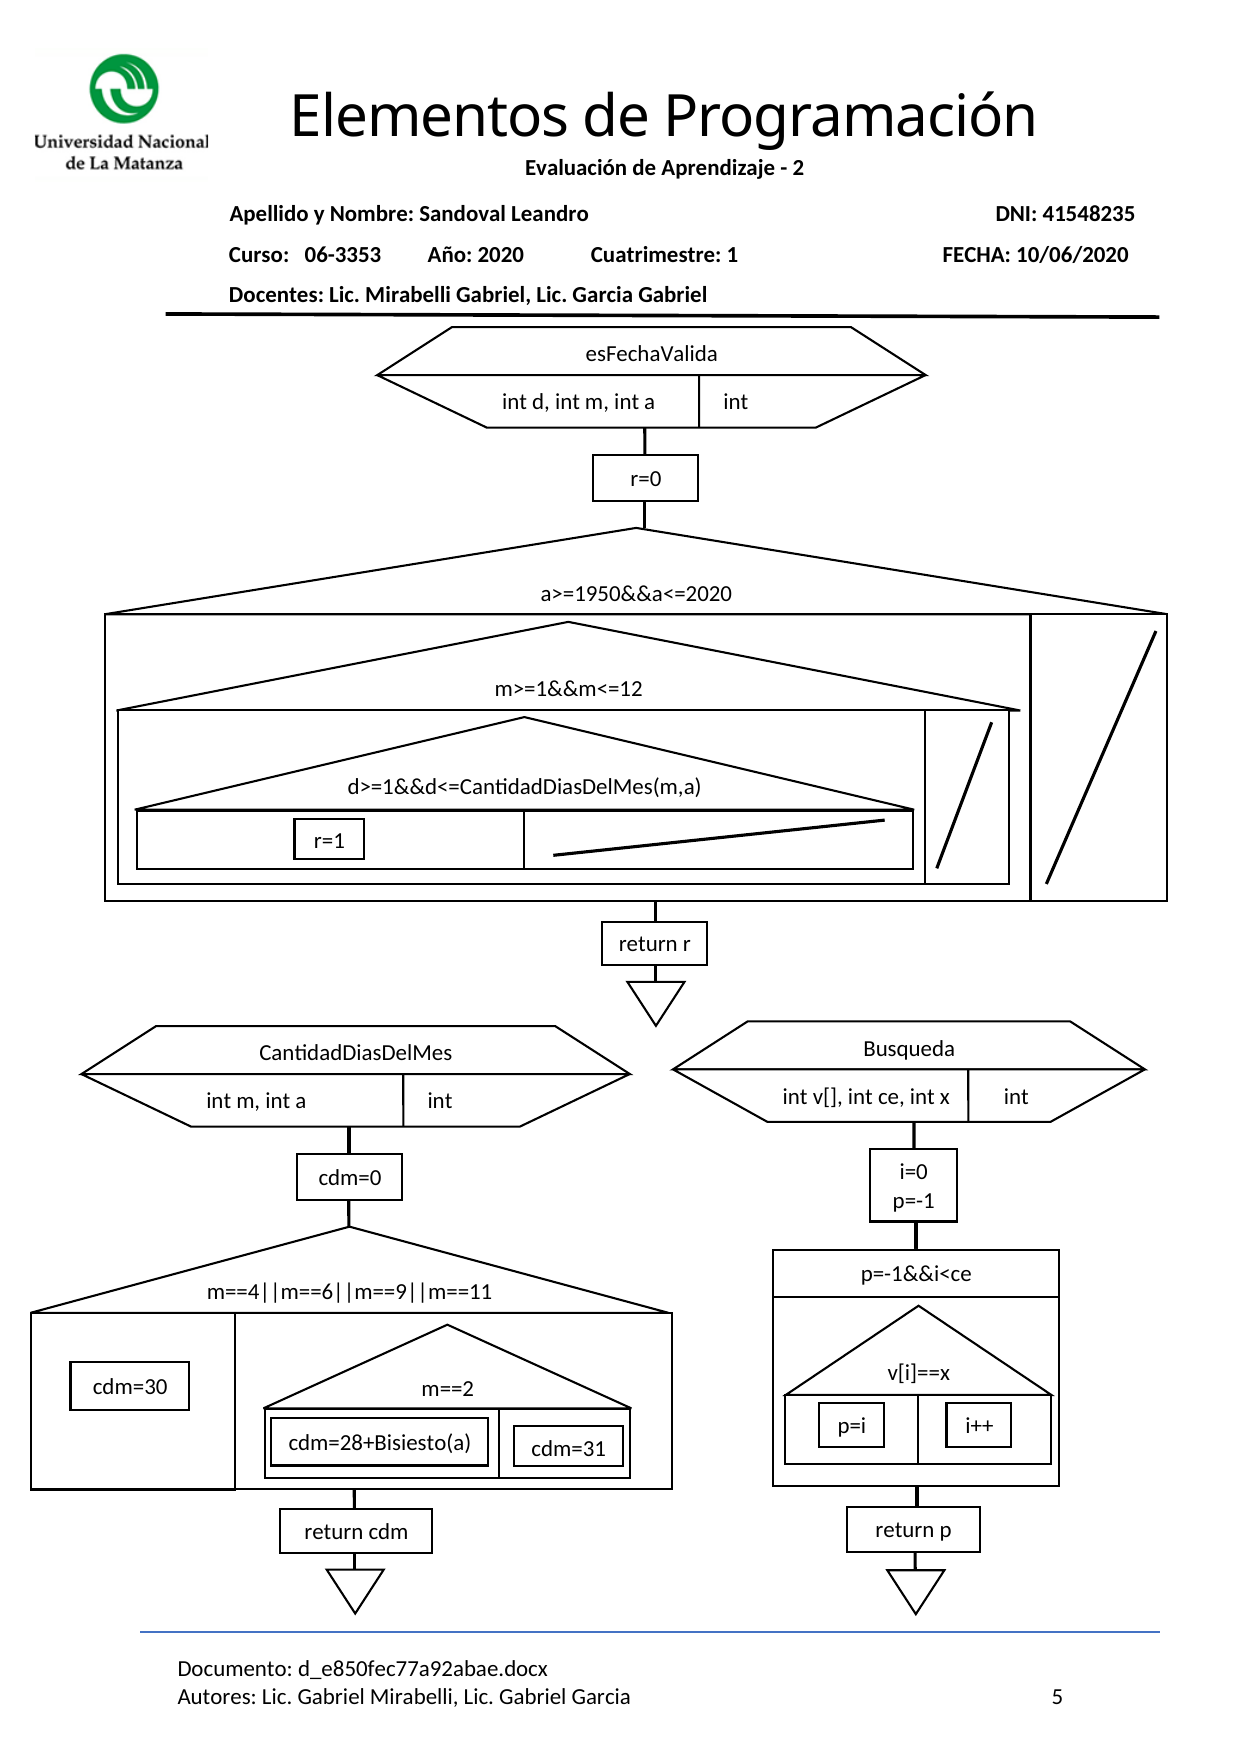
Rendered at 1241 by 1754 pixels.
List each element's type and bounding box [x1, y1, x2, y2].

picture [33, 48, 208, 180]
picture [914, 1221, 918, 1251]
